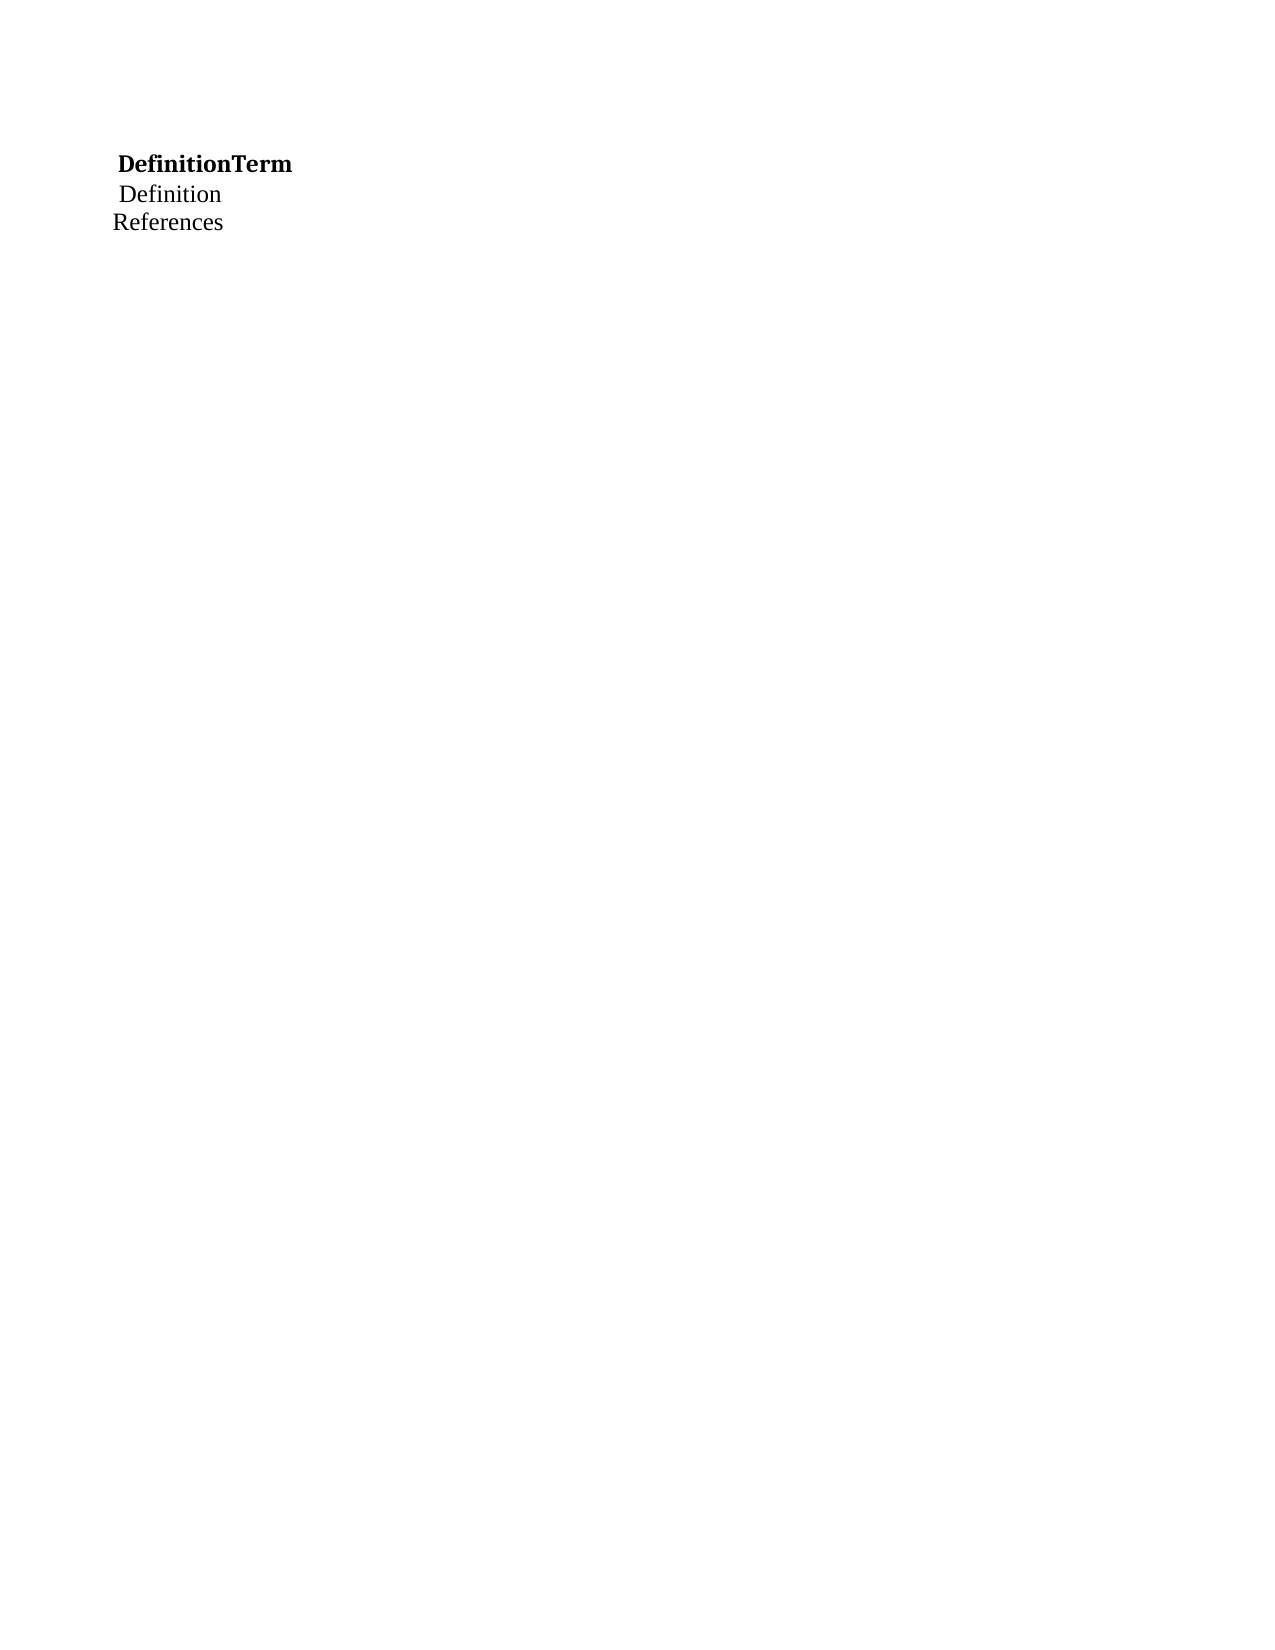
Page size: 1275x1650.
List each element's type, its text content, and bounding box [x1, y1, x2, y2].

text DefinitionTerm [112, 150, 1162, 179]
text Definition [112, 179, 1162, 207]
text References [112, 207, 1162, 236]
